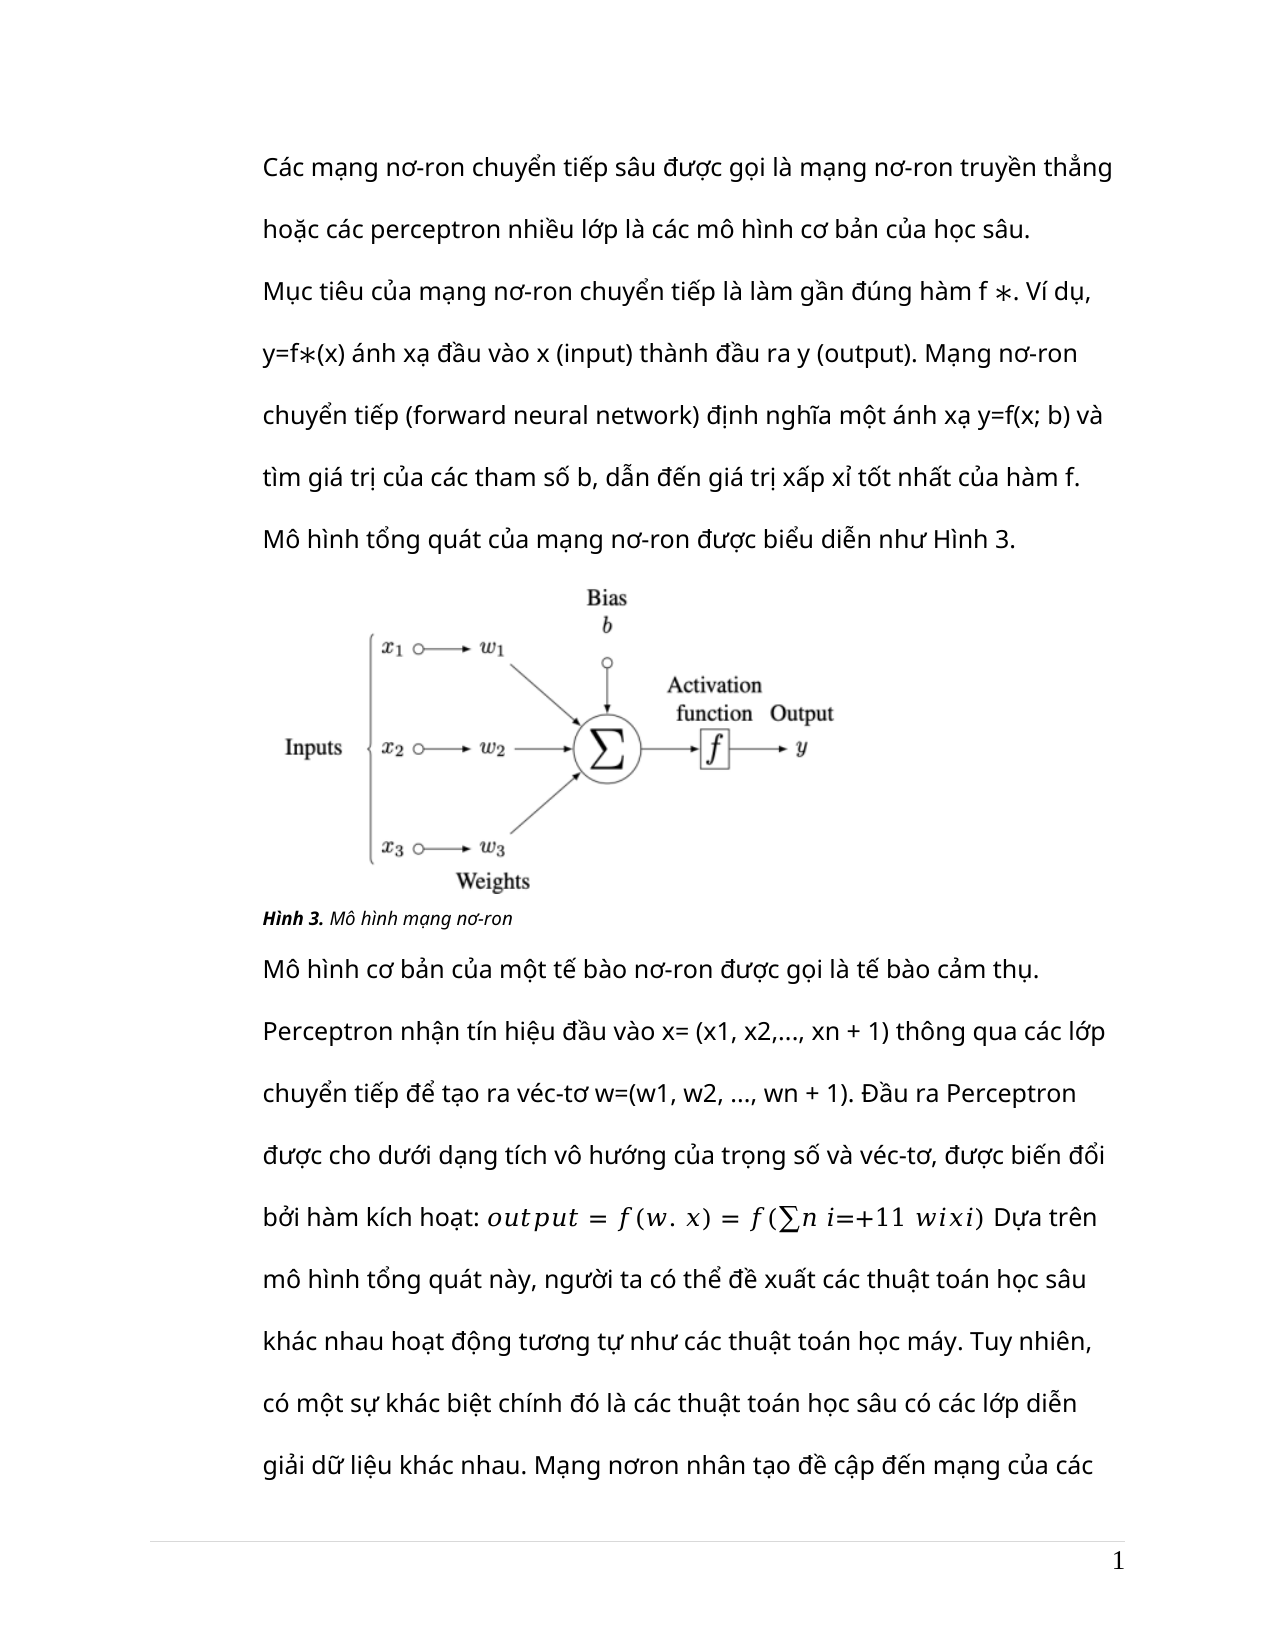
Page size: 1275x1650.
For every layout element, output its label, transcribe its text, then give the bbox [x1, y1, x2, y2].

list Các mạng nơ-ron chuyển tiếp sâu được gọi là mạng nơ-ron truyền thẳng hoặc các perceptron nhiều lớp là các mô hình cơ bản của học sâu. [262, 150, 1125, 246]
list Mục tiêu của mạng nơ-ron chuyển tiếp là làm gần đúng hàm f ∗. Ví dụ, y=f∗(x) ánh xạ đầu vào x (input) thành đầu ra y (output). Mạng nơ-ron chuyển tiếp (forward neural network) định nghĩa một ánh xạ y=f(x; b) và tìm giá trị của các tham số b, dẫn đến giá trị xấp xỉ tốt nhất của hàm f. Mô hình tổng quát của mạng nơ-ron được biểu diễn như Hình 3. [262, 274, 1125, 556]
picture [262, 583, 843, 894]
list Hình 3. Mô hình mạng nơ-ron [262, 905, 1125, 931]
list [262, 952, 1125, 1481]
